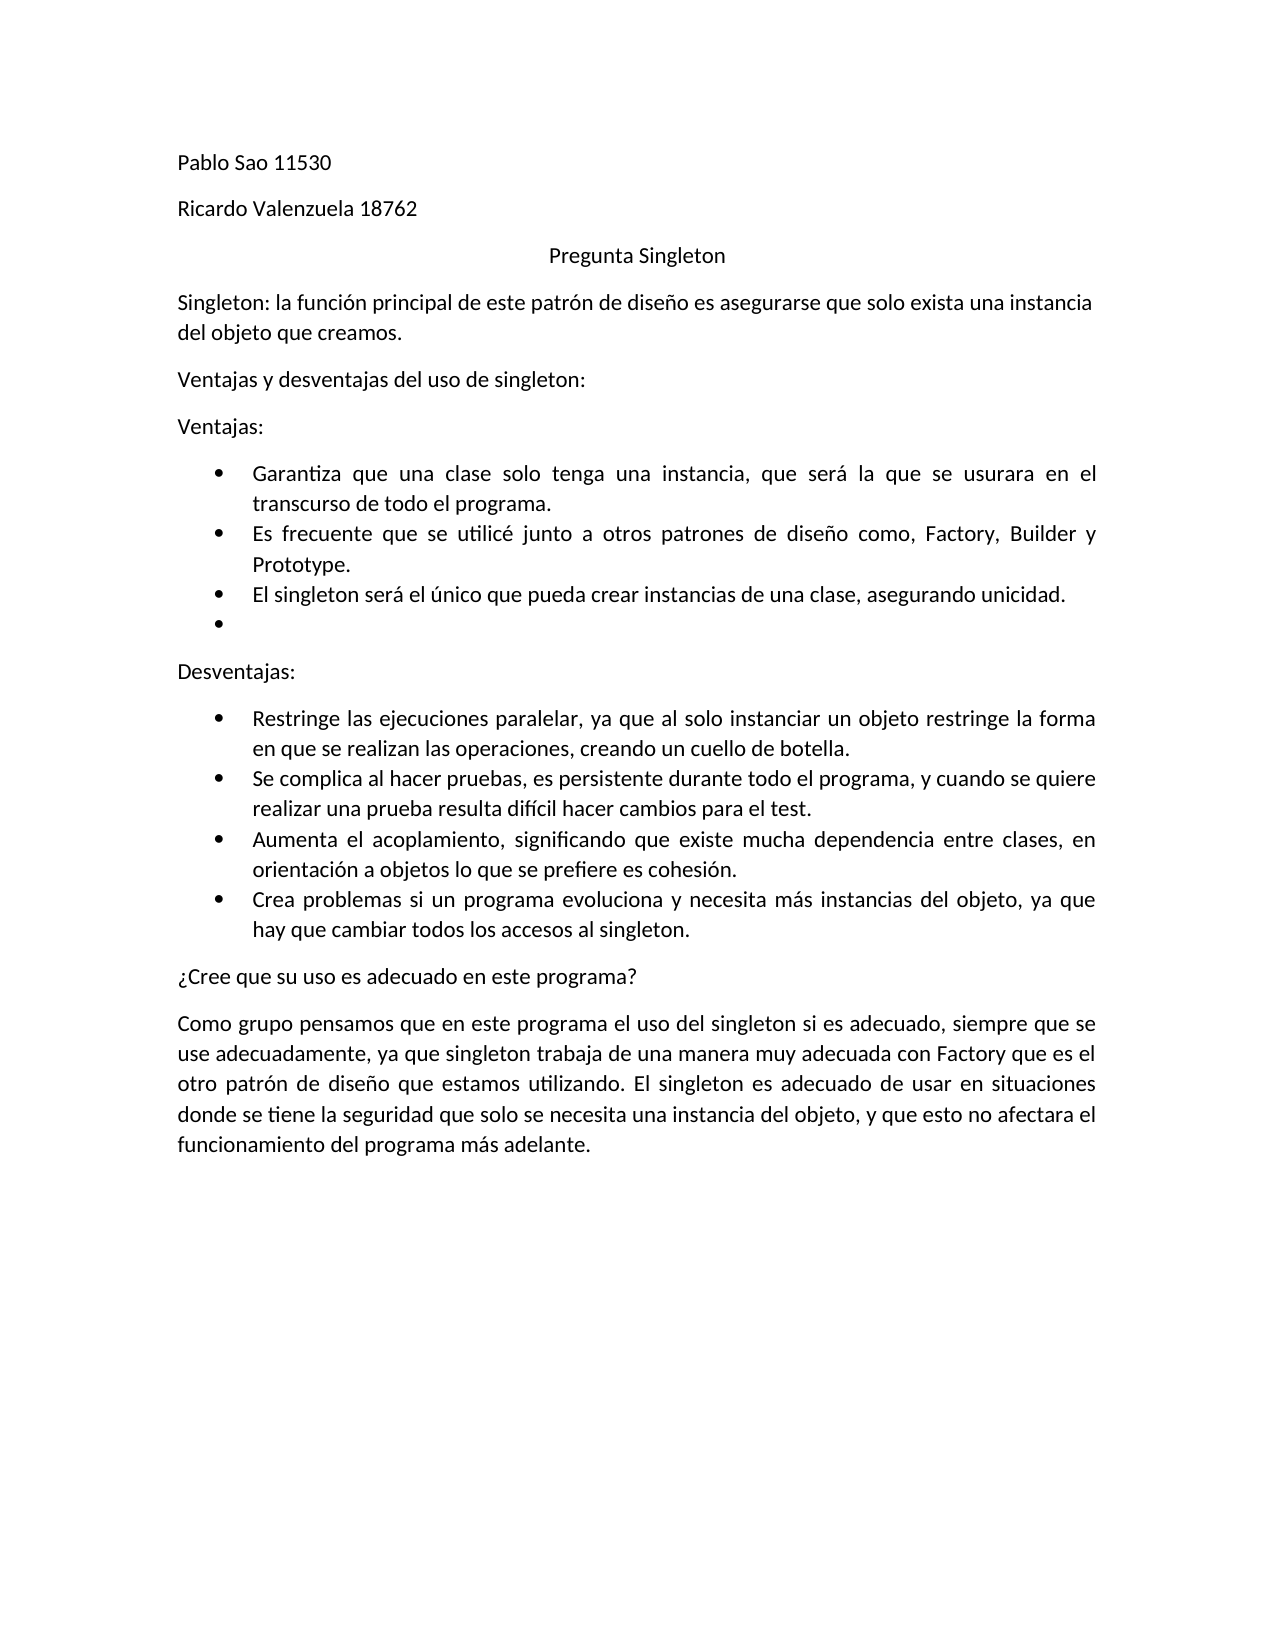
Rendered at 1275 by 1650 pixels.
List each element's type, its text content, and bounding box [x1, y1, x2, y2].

text Desventajas: [177, 657, 1098, 685]
list Restringe las ejecuciones paralelar, ya que al solo instanciar un objeto restringe la forma en que se realizan las operaciones, creando un cuello de botella. [215, 704, 1098, 762]
text ¿Cree que su uso es adecuado en este programa? [177, 962, 1098, 990]
text Como grupo pensamos que en este programa el uso del singleton si es adecuado, siempre que se use adecuadamente, ya que singleton trabaja de una manera muy adecuada con Factory que es el otro patrón de diseño que estamos utilizando. El singleton es adecuado de usar en situaciones donde se tiene la seguridad que solo se necesita una instancia del objeto, y que esto no afectara el funcionamiento del programa más adelante. [177, 1009, 1098, 1158]
text Pablo Sao 11530 [177, 148, 1098, 176]
list Aumenta el acoplamiento, significando que existe mucha dependencia entre clases, en orientación a objetos lo que se prefiere es cohesión. [215, 825, 1098, 883]
list Se complica al hacer pruebas, es persistente durante todo el programa, y cuando se quiere realizar una prueba resulta difícil hacer cambios para el test. [215, 764, 1098, 822]
text Ventajas y desventajas del uso de singleton: [177, 365, 1098, 393]
text Singleton: la función principal de este patrón de diseño es asegurarse que solo exista una instancia del objeto que creamos. [177, 288, 1098, 346]
text Ricardo Valenzuela 18762 [177, 194, 1098, 222]
list Es frecuente que se utilicé junto a otros patrones de diseño como, Factory, Builder y Prototype. [215, 519, 1098, 578]
list El singleton será el único que pueda crear instancias de una clase, asegurando unicidad. [215, 580, 1098, 608]
text Pregunta Singleton [177, 241, 1098, 269]
list Garantiza que una clase solo tenga una instancia, que será la que se usurara en el transcurso de todo el programa. [215, 459, 1098, 517]
text Ventajas: [177, 412, 1098, 440]
list Crea problemas si un programa evoluciona y necesita más instancias del objeto, ya que hay que cambiar todos los accesos al singleton. [215, 885, 1098, 943]
